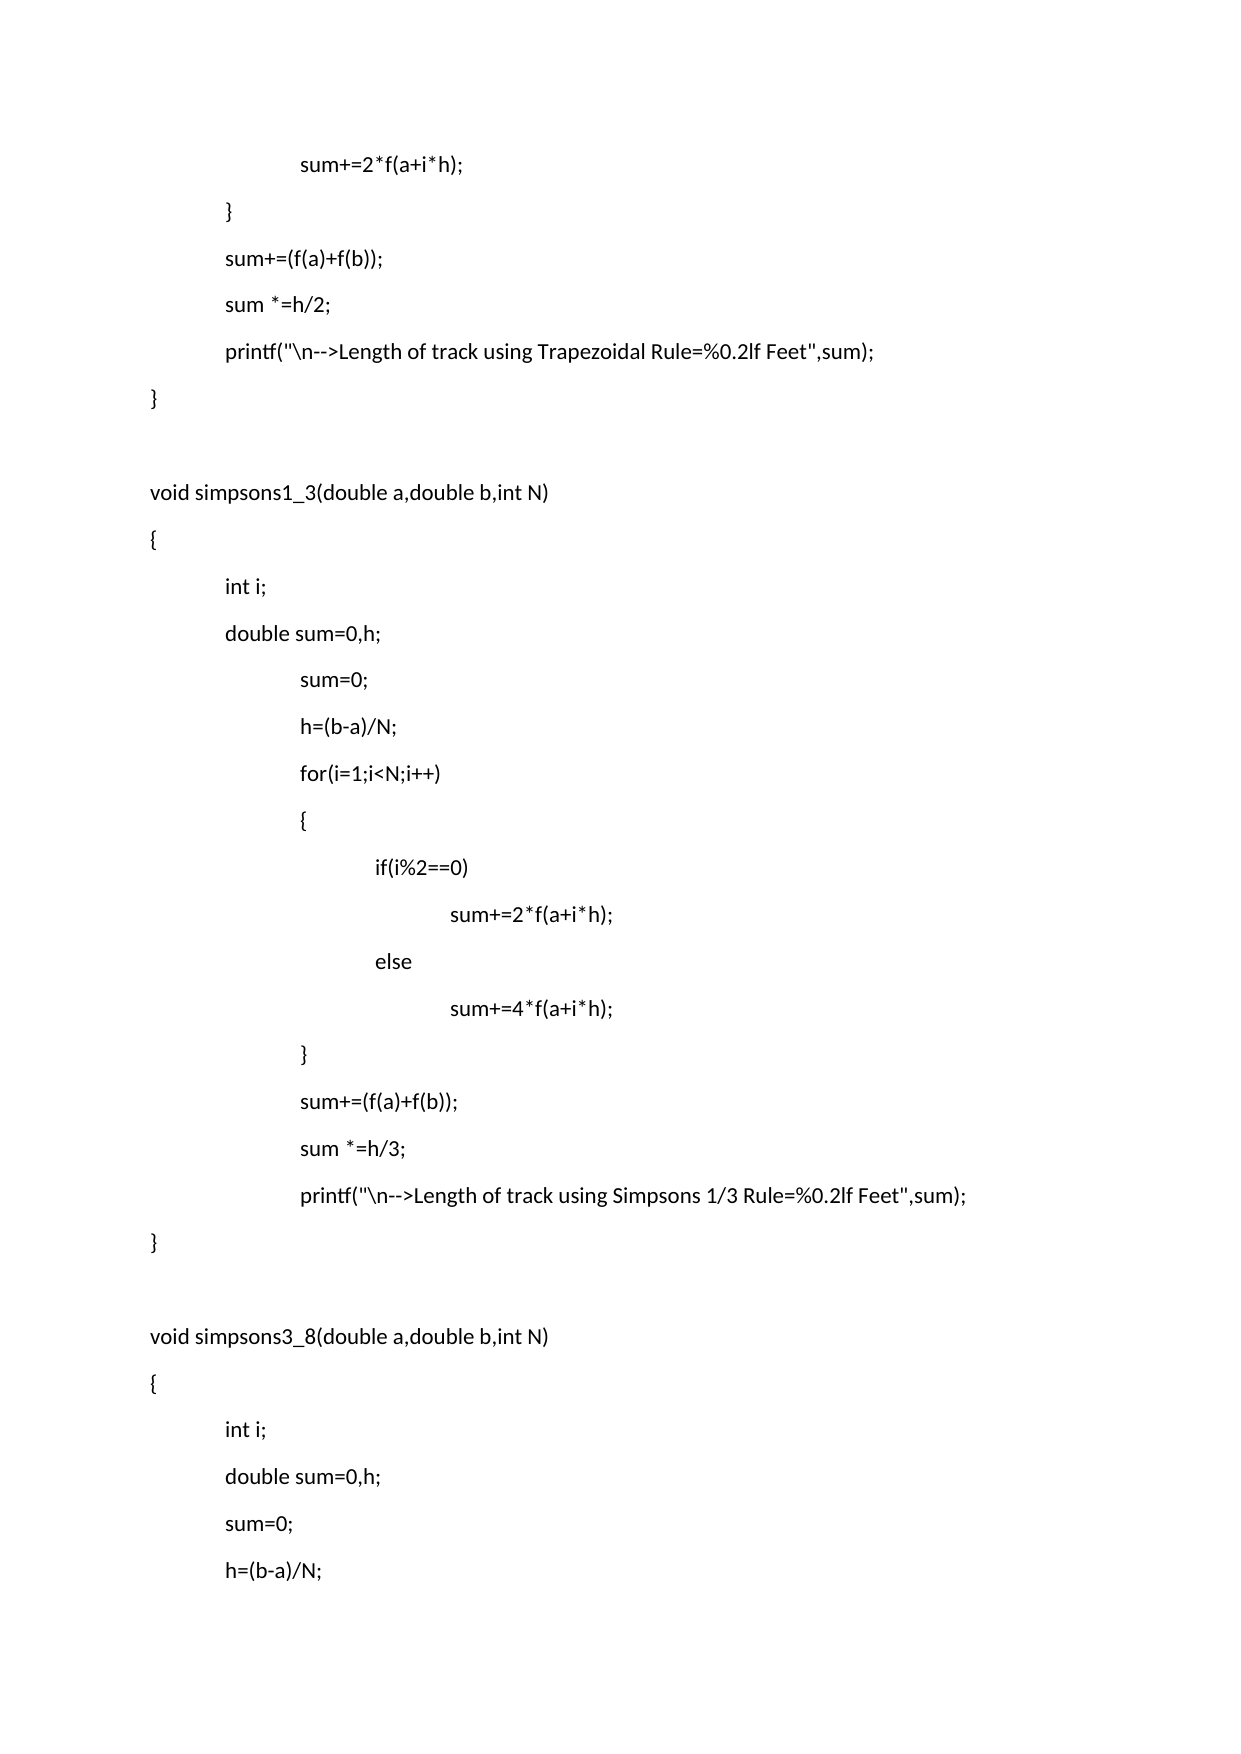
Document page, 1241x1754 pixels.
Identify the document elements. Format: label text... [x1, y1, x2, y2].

text printf("\n-->Length of track using Simpsons 1/3 Rule=%0.2lf Feet",sum); [150, 1181, 1090, 1209]
text } [150, 384, 1090, 412]
text void simpsons3_8(double a,double b,int N) [150, 1322, 1090, 1350]
text sum=0; [150, 666, 1090, 694]
text int i; [150, 572, 1090, 600]
text else [150, 947, 1090, 975]
text double sum=0,h; [150, 1462, 1090, 1491]
text double sum=0,h; [150, 619, 1090, 647]
text sum+=2*f(a+i*h); [150, 150, 1090, 178]
text { [150, 1369, 1090, 1397]
text sum+=4*f(a+i*h); [150, 994, 1090, 1022]
text } [150, 197, 1090, 225]
text } [150, 1228, 1090, 1256]
text for(i=1;i<N;i++) [150, 759, 1090, 787]
text sum+=2*f(a+i*h); [150, 900, 1090, 928]
text if(i%2==0) [150, 853, 1090, 881]
text sum *=h/3; [150, 1134, 1090, 1162]
text { [150, 525, 1090, 553]
text sum=0; [150, 1509, 1090, 1537]
text sum+=(f(a)+f(b)); [150, 1087, 1090, 1116]
text void simpsons1_3(double a,double b,int N) [150, 478, 1090, 506]
text sum+=(f(a)+f(b)); [150, 244, 1090, 272]
text } [150, 1041, 1090, 1069]
text sum *=h/2; [150, 291, 1090, 319]
text printf("\n-->Length of track using Trapezoidal Rule=%0.2lf Feet",sum); [150, 337, 1090, 366]
text h=(b-a)/N; [150, 712, 1090, 741]
text int i; [150, 1416, 1090, 1444]
text { [150, 806, 1090, 834]
text h=(b-a)/N; [150, 1556, 1090, 1584]
